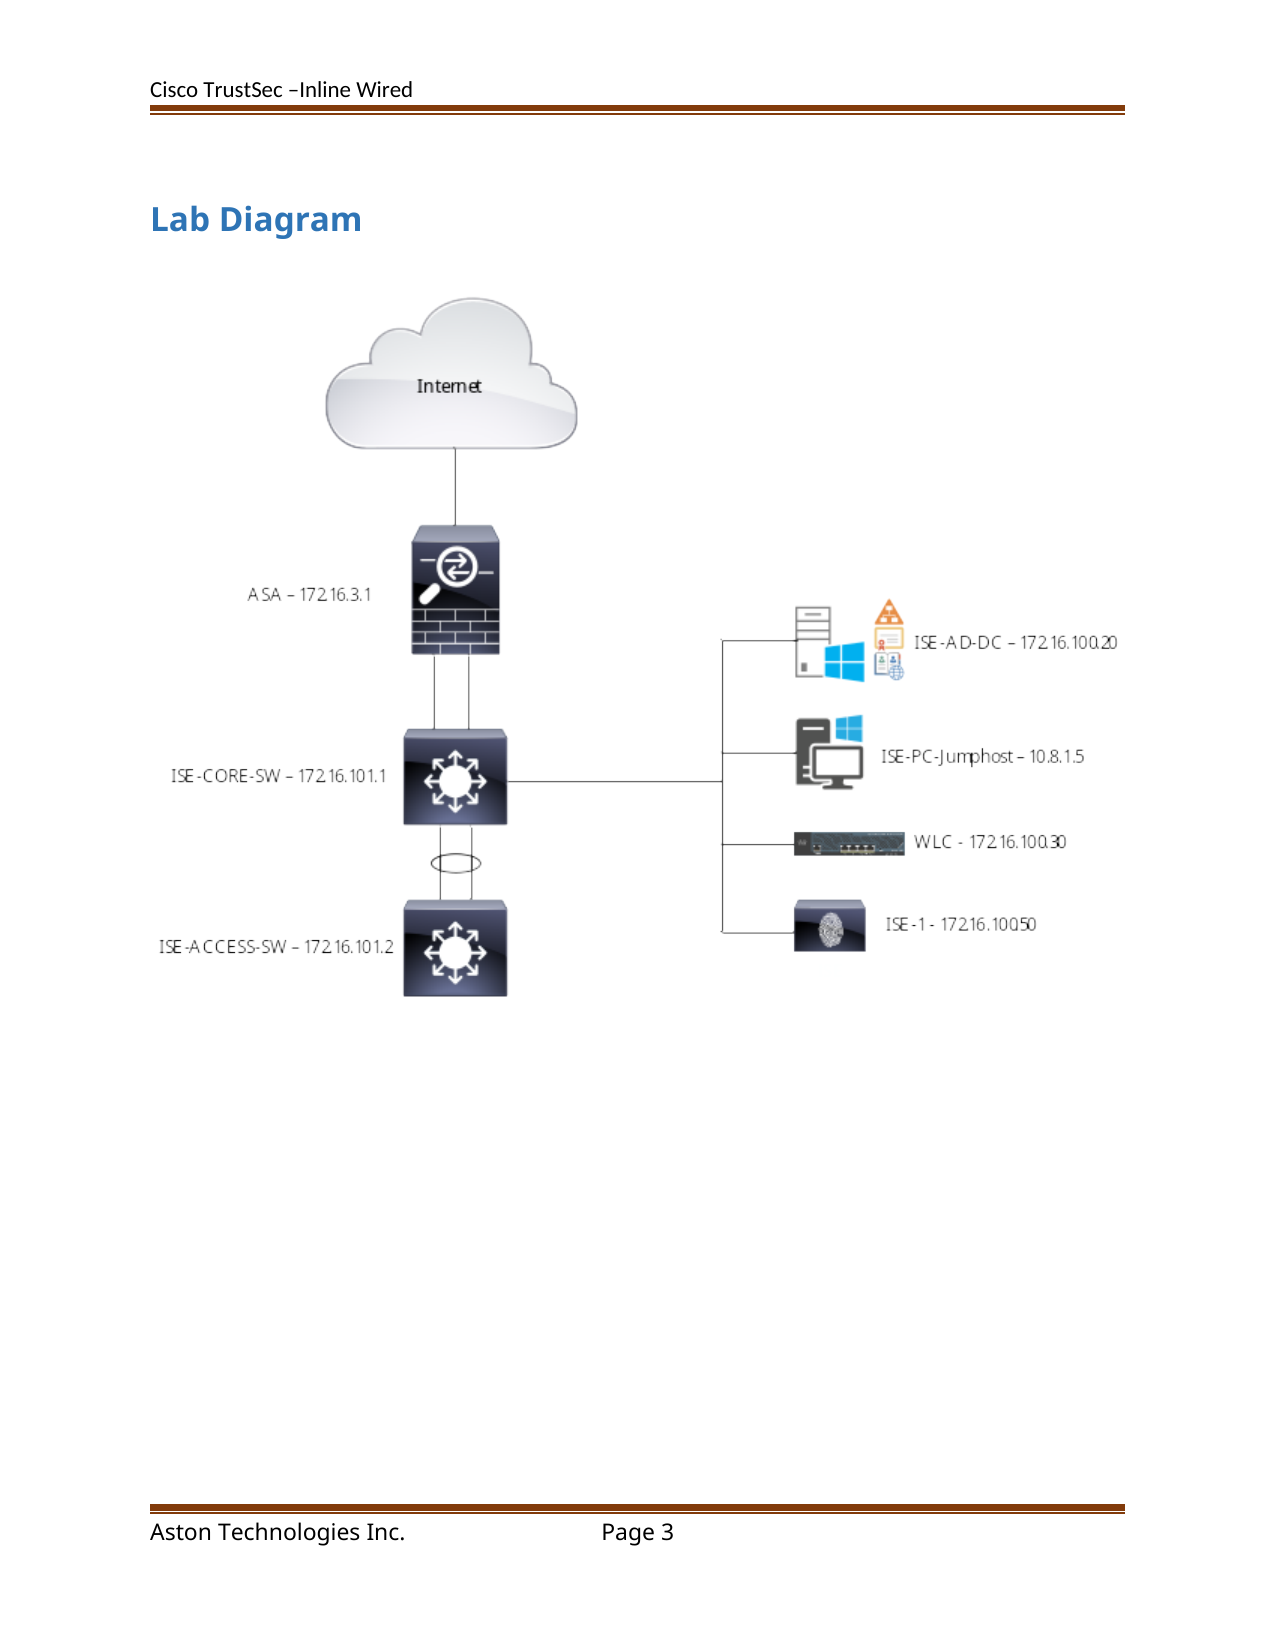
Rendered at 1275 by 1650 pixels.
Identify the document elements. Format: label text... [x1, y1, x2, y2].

subtitle Lab Diagram [150, 196, 1125, 241]
